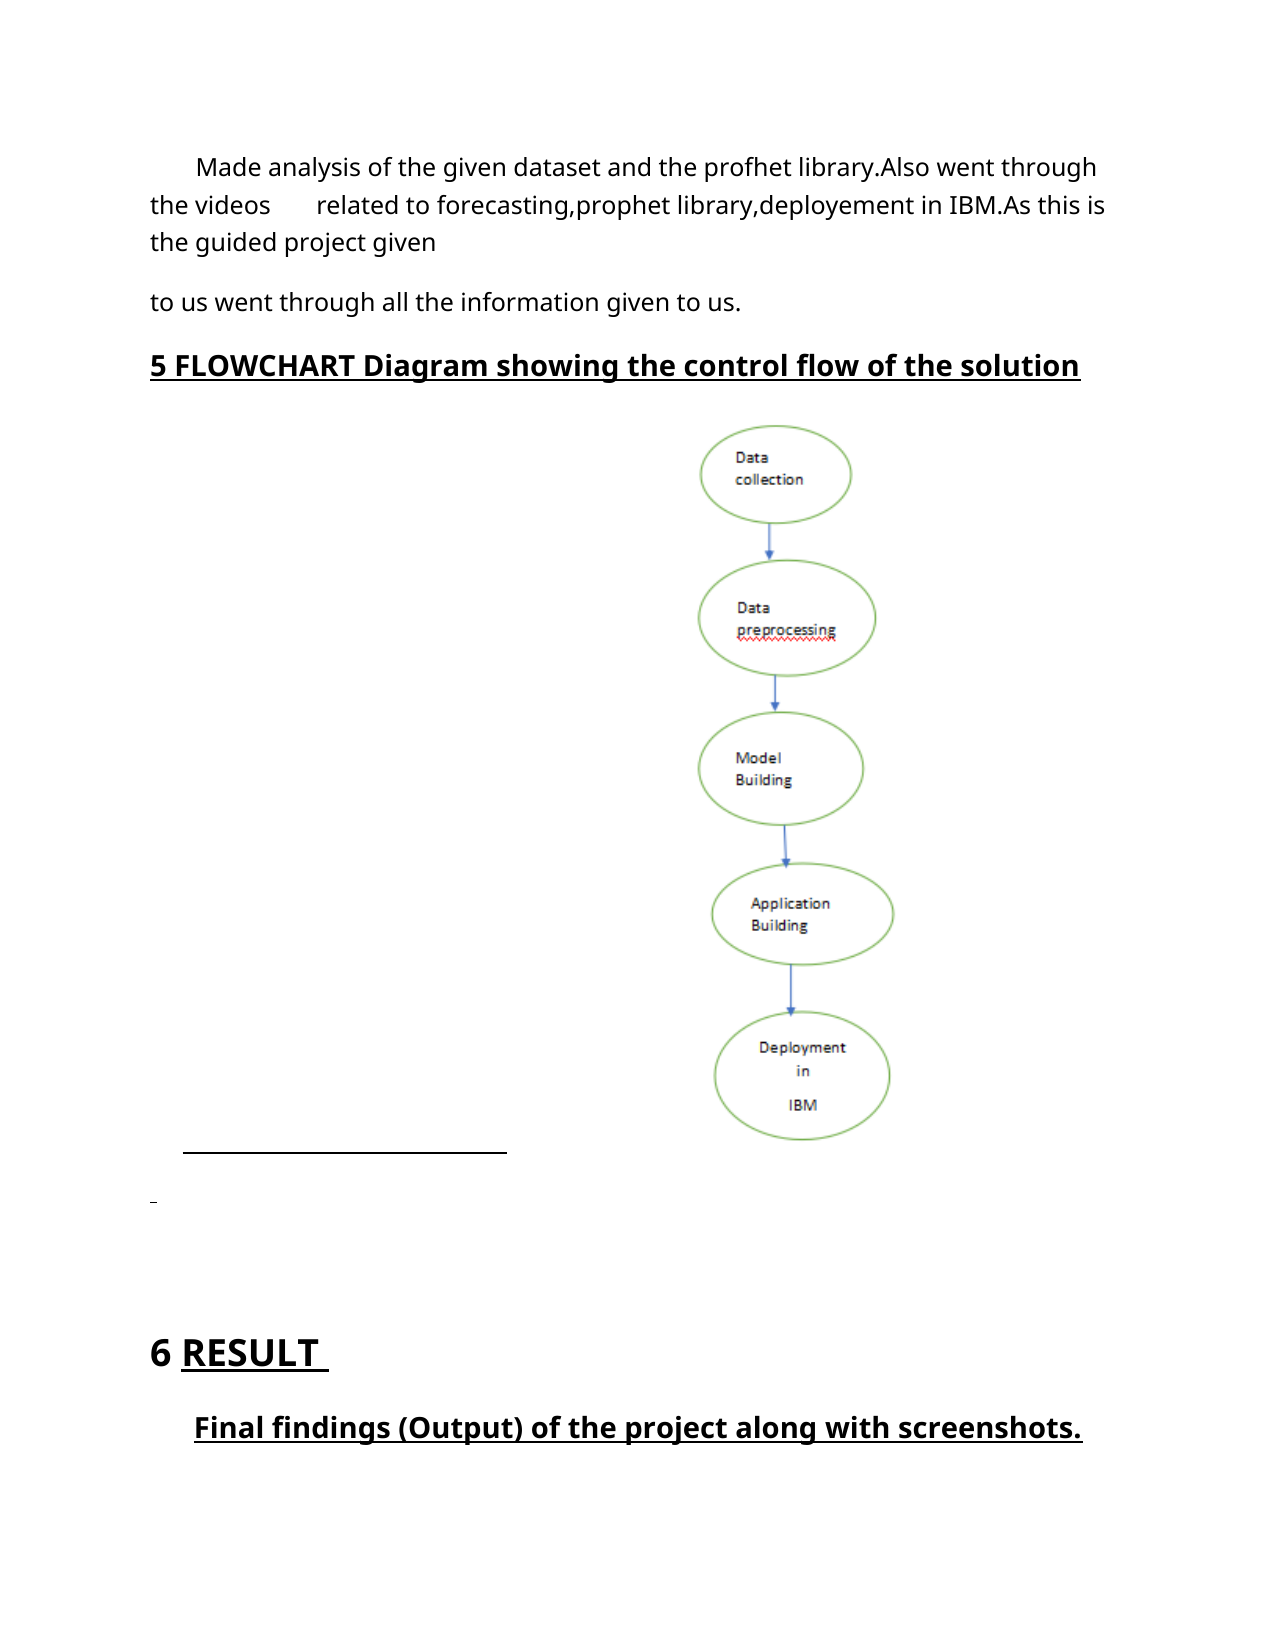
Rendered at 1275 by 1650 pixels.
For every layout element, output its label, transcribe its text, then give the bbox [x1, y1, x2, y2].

text 6 RESULT [150, 1289, 1125, 1377]
text Final findings (Output) of the project along with screenshots. [194, 1407, 1125, 1447]
text Made analysis of the given dataset and the profhet library.Also went through the videos related to forecasting,prophet library,deployement in IBM.As this is the guided project given [150, 150, 1125, 259]
text to us went through all the information given to us. [150, 285, 1125, 319]
text 5 FLOWCHART Diagram showing the control flow of the solution [150, 345, 1125, 385]
picture [507, 414, 1094, 1150]
